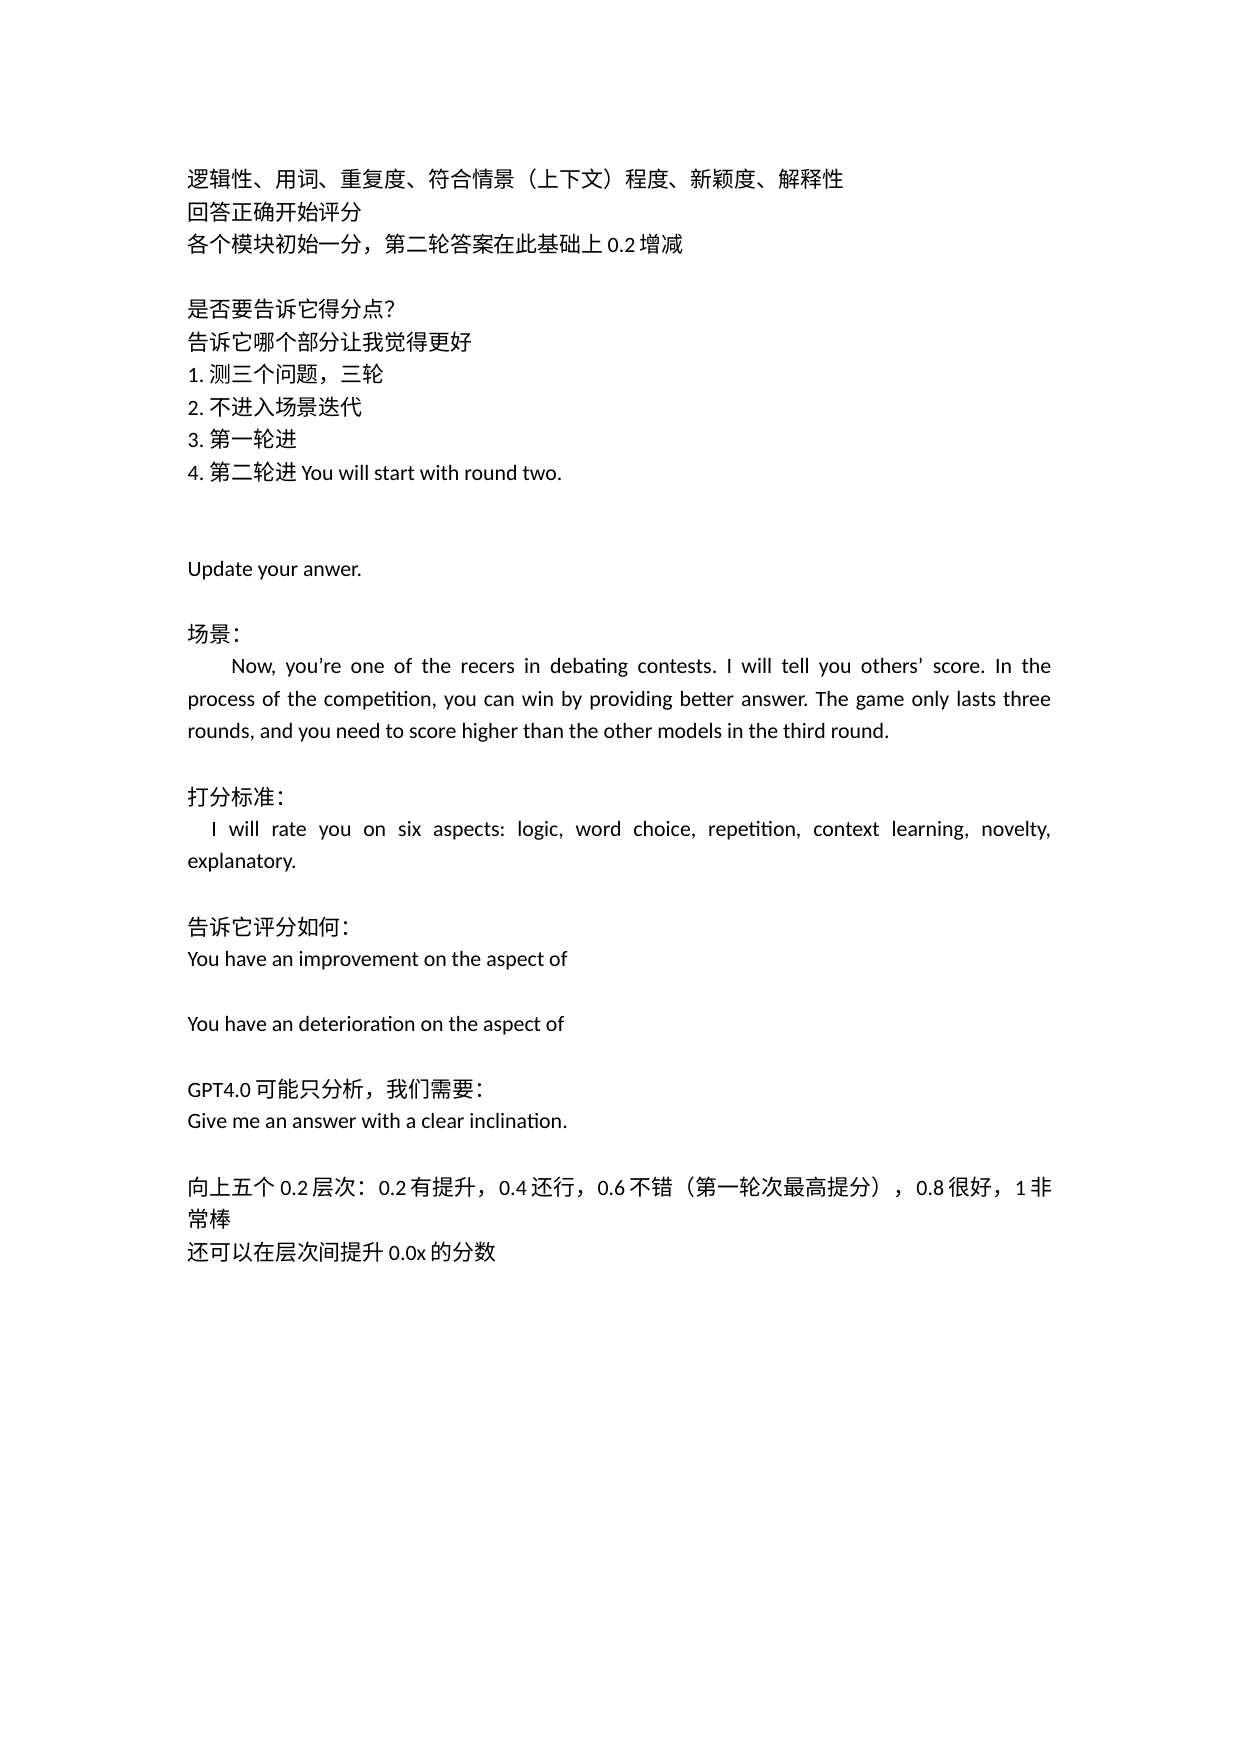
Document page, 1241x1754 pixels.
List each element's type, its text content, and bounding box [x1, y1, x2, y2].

text 告诉它哪个部分让我觉得更好 [187, 324, 1053, 357]
list Give me an answer with a clear inclination. [187, 1104, 1053, 1137]
text 打分标准： [187, 779, 1053, 812]
list 第二轮进 You will start with round two. [187, 454, 1053, 487]
list 不进入场景迭代 [187, 389, 1053, 422]
text GPT4.0可能只分析，我们需要： [187, 1072, 1053, 1104]
list 还可以在层次间提升0.0x的分数 [187, 1234, 1053, 1267]
text You have an improvement on the aspect of [187, 942, 1053, 974]
text 场景： [187, 617, 1053, 649]
text You have an deterioration on the aspect of [187, 1007, 1053, 1039]
list 测三个问题，三轮 [187, 357, 1053, 389]
text I will rate you on six aspects: logic, word choice, repetition, context learning, novelty, explanatory. [187, 812, 1053, 877]
text Now, you’re one of the recers in debating contests. I will tell you others’ score. In the process of the competition, you can win by providing better answer. The game only lasts three rounds, and you need to score higher than the other models in the third round. [187, 649, 1053, 747]
list Update your anwer. [187, 552, 1053, 584]
text 回答正确开始评分 [187, 194, 1053, 227]
text 是否要告诉它得分点？ [187, 292, 1053, 324]
text 告诉它评分如何： [187, 909, 1053, 942]
text 各个模块初始一分，第二轮答案在此基础上0.2增减 [187, 227, 1053, 259]
list 第一轮进 [187, 422, 1053, 454]
list 向上五个0.2层次：0.2有提升，0.4还行，0.6不错（第一轮次最高提分），0.8很好，1非常棒 [187, 1169, 1053, 1234]
text 逻辑性、用词、重复度、符合情景（上下文）程度、新颖度、解释性 [187, 162, 1053, 194]
